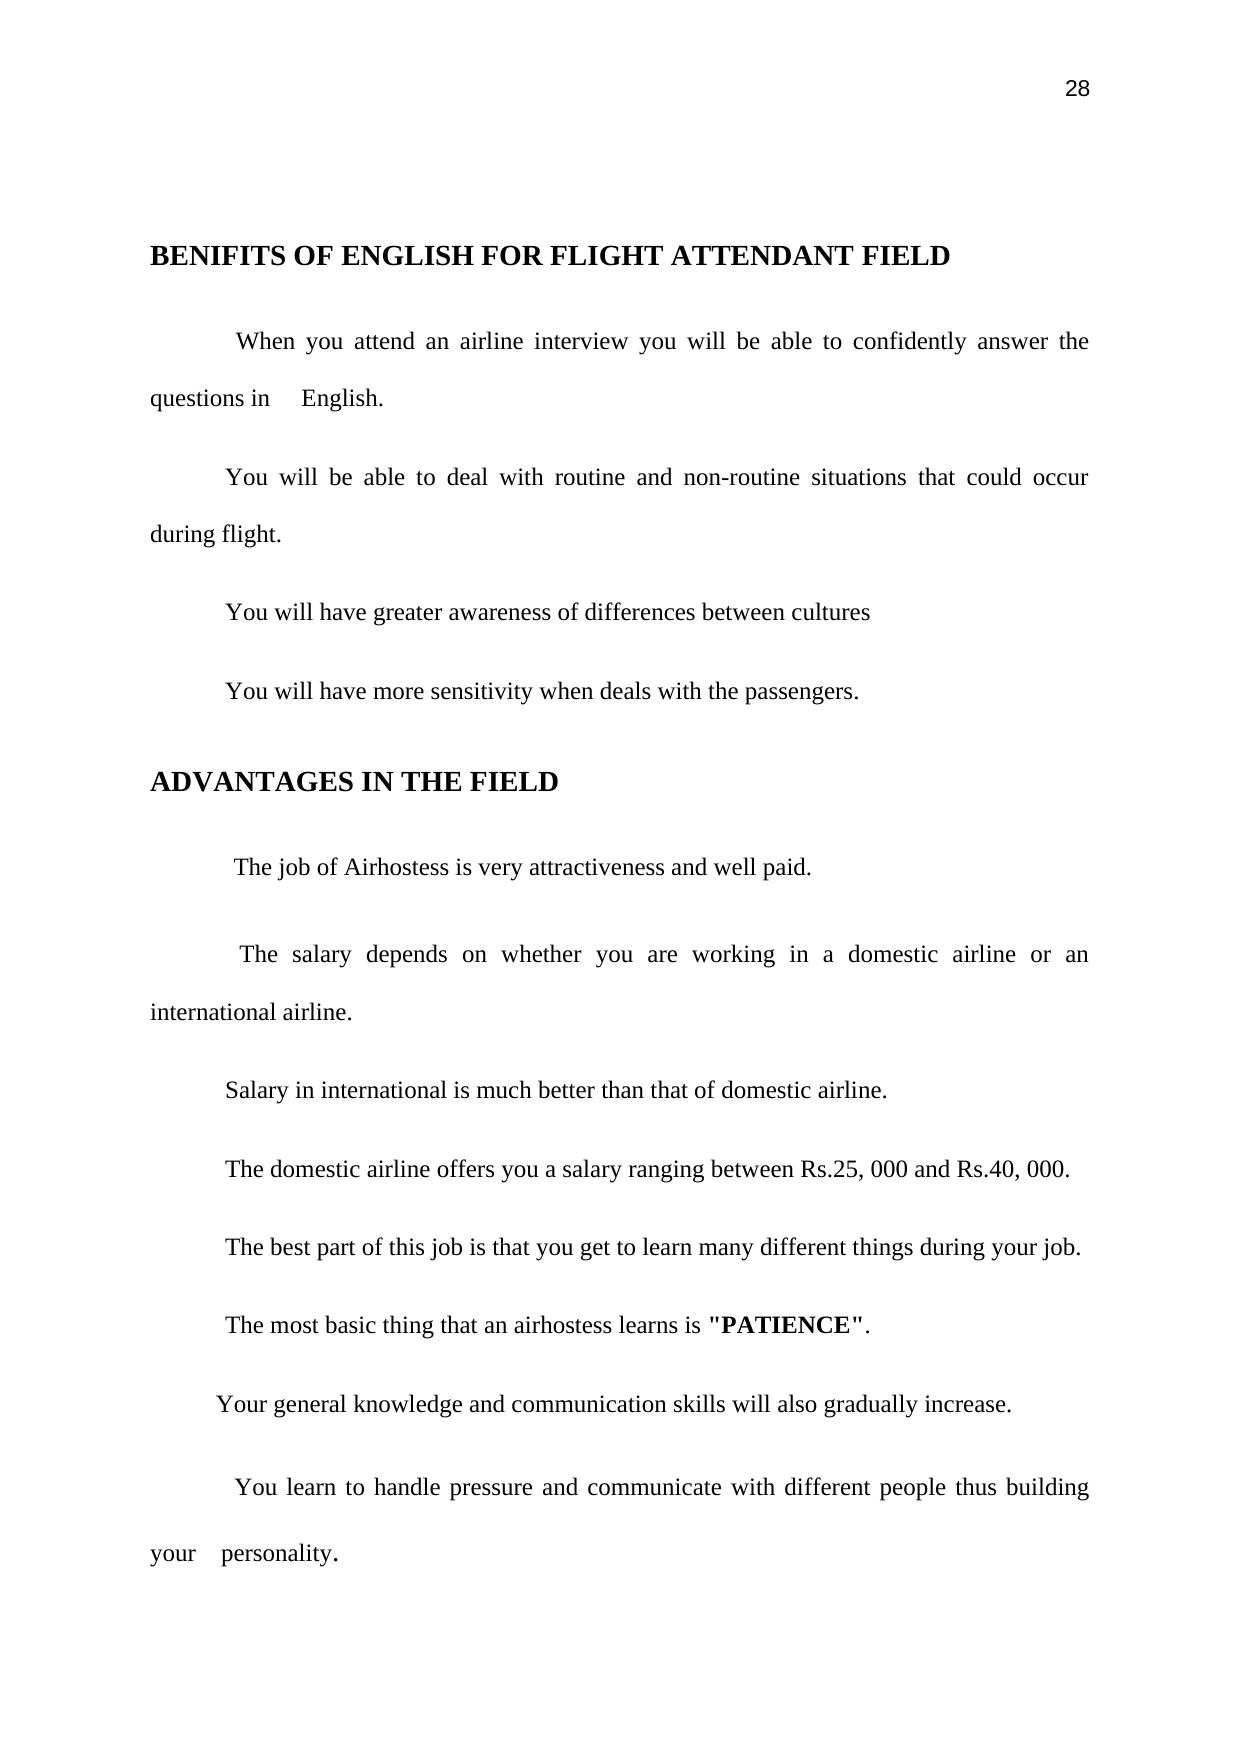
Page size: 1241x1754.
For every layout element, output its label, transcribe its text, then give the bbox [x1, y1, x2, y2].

text You will have greater awareness of differences between cultures [150, 597, 1090, 626]
text You will have more sensitivity when deals with the passengers. [150, 676, 1090, 704]
text The best part of this job is that you get to learn many different things during your job. [150, 1232, 1090, 1261]
text Salary in international is much better than that of domestic airline. [150, 1075, 1090, 1104]
text When you attend an airline interview you will be able to confidently answer the questions in English. [150, 326, 1090, 412]
text You will be able to deal with routine and non-routine situations that could occur during flight. [150, 462, 1090, 548]
text Your general knowledge and communication skills will also gradually increase. [150, 1389, 1090, 1417]
text You learn to handle pressure and communicate with different people thus building your personality. [150, 1472, 1090, 1568]
text BENIFITS OF ENGLISH FOR FLIGHT ATTENDANT FIELD [150, 238, 1090, 271]
text The domestic airline offers you a salary ranging between Rs.25, 000 and Rs.40, 000. [150, 1154, 1090, 1182]
text The most basic thing that an airhostess learns is "PATIENCE". [150, 1310, 1090, 1339]
text The salary depends on whether you are working in a domestic airline or an international airline. [150, 939, 1090, 1026]
text ADVANTAGES IN THE FIELD [150, 764, 1090, 797]
text The job of Airhostess is very attractiveness and well paid. [150, 852, 1090, 880]
